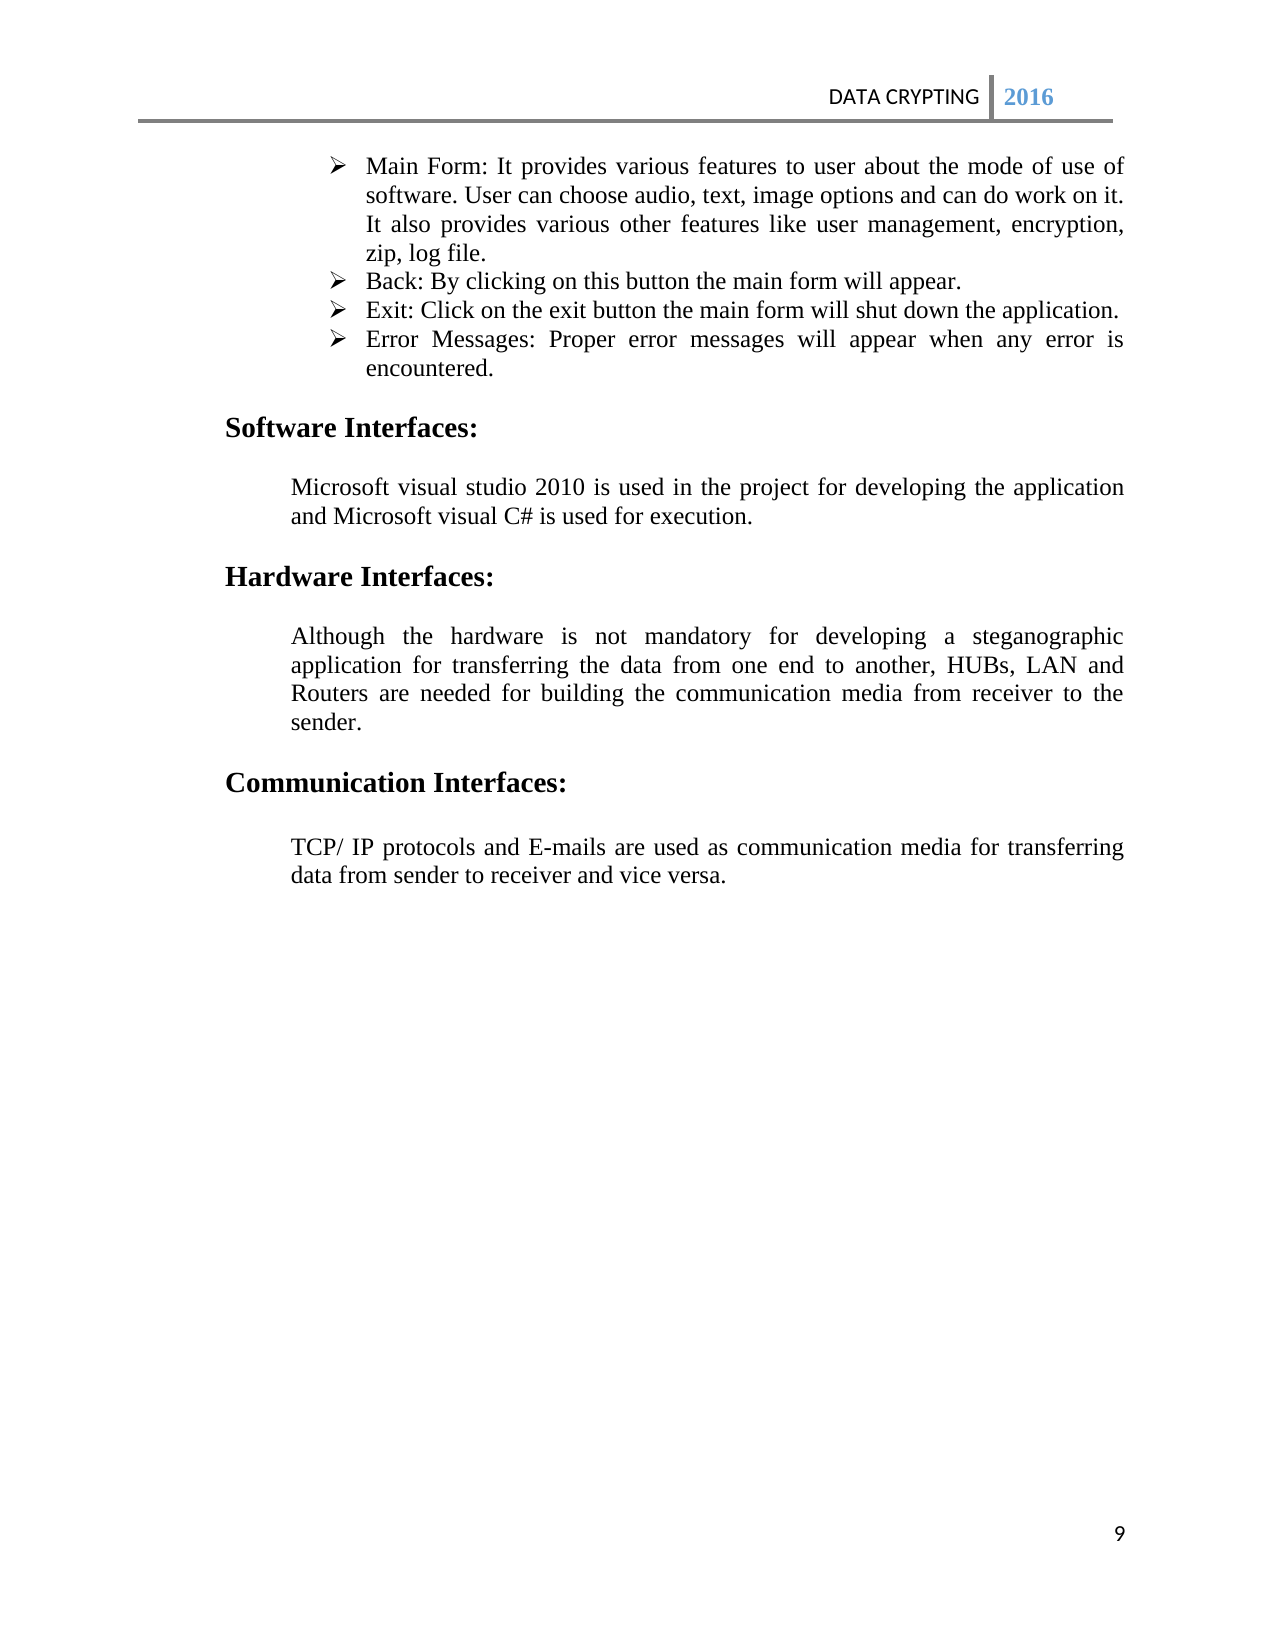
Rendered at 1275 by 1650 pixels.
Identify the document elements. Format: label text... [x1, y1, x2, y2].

text Software Interfaces: [150, 410, 1125, 444]
text Although the hardware is not mandatory for developing a steganographic application for transferring the data from one end to another, HUBs, LAN and Routers are needed for building the communication media from receiver to the sender. [291, 621, 1125, 736]
text TCP/ IP protocols and E-mails are used as communication media for transferring data from sender to receiver and vice versa. [291, 832, 1125, 889]
text Microsoft visual studio 2010 is used in the project for developing the application and Microsoft visual C# is used for execution. [291, 472, 1125, 530]
list Exit: Click on the exit button the main form will shut down the application. [328, 295, 1125, 324]
list Back: By clicking on this button the main form will appear. [328, 266, 1125, 295]
text Hardware Interfaces: [150, 559, 1125, 592]
text Communication Interfaces: [150, 765, 1125, 798]
list Main Form: It provides various features to user about the mode of use of software. User can choose audio, text, image options and can do work on it. It also provides various other features like user management, encryption, zip, log file. [328, 151, 1125, 266]
list Error Messages: Proper error messages will appear when any error is encountered. [328, 324, 1125, 381]
